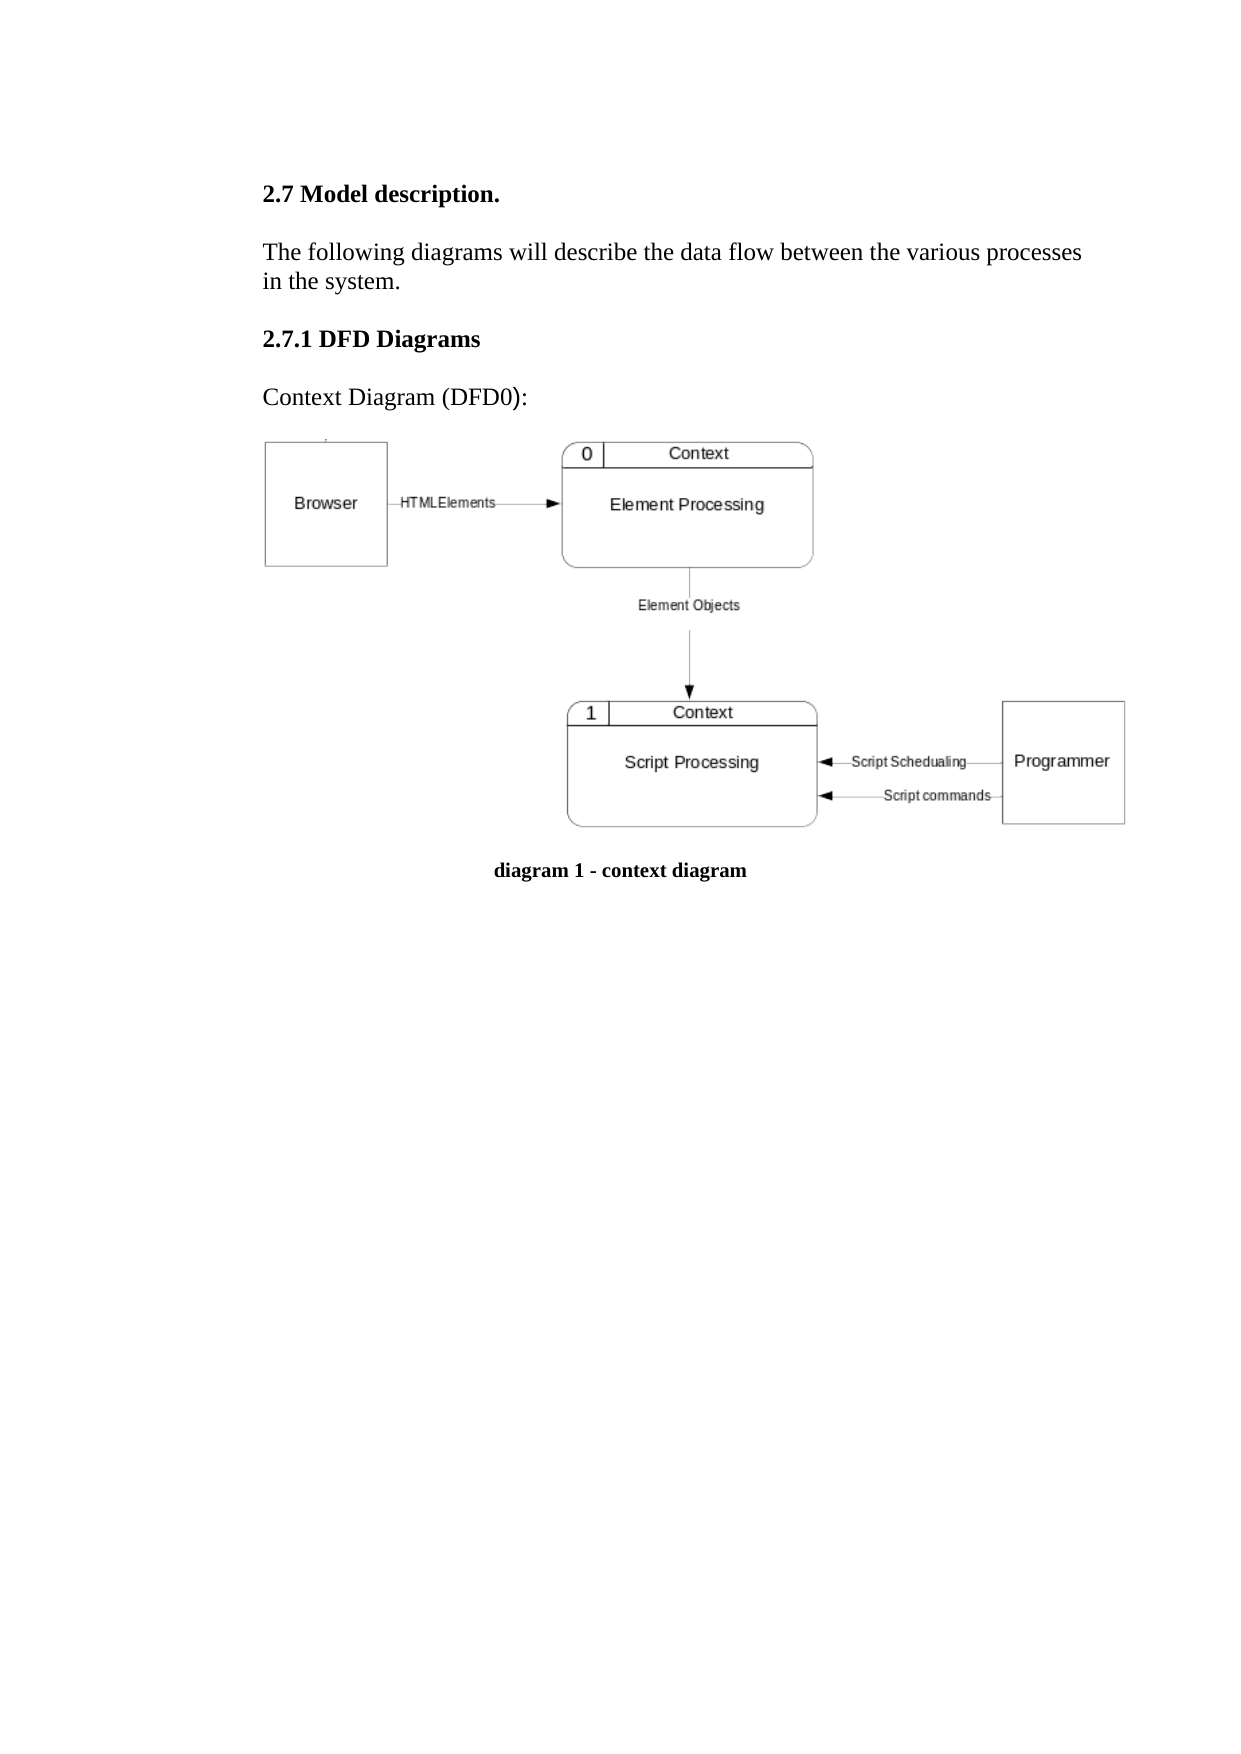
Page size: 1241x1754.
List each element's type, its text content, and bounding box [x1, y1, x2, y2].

text 2.7 Model description. [262, 179, 1083, 208]
text The following diagrams will describe the data flow between the various processes in the system. [262, 237, 1083, 294]
text Context Diagram (DFD0): [262, 382, 1083, 411]
text 2.7.1 DFD Diagrams [262, 324, 1083, 352]
